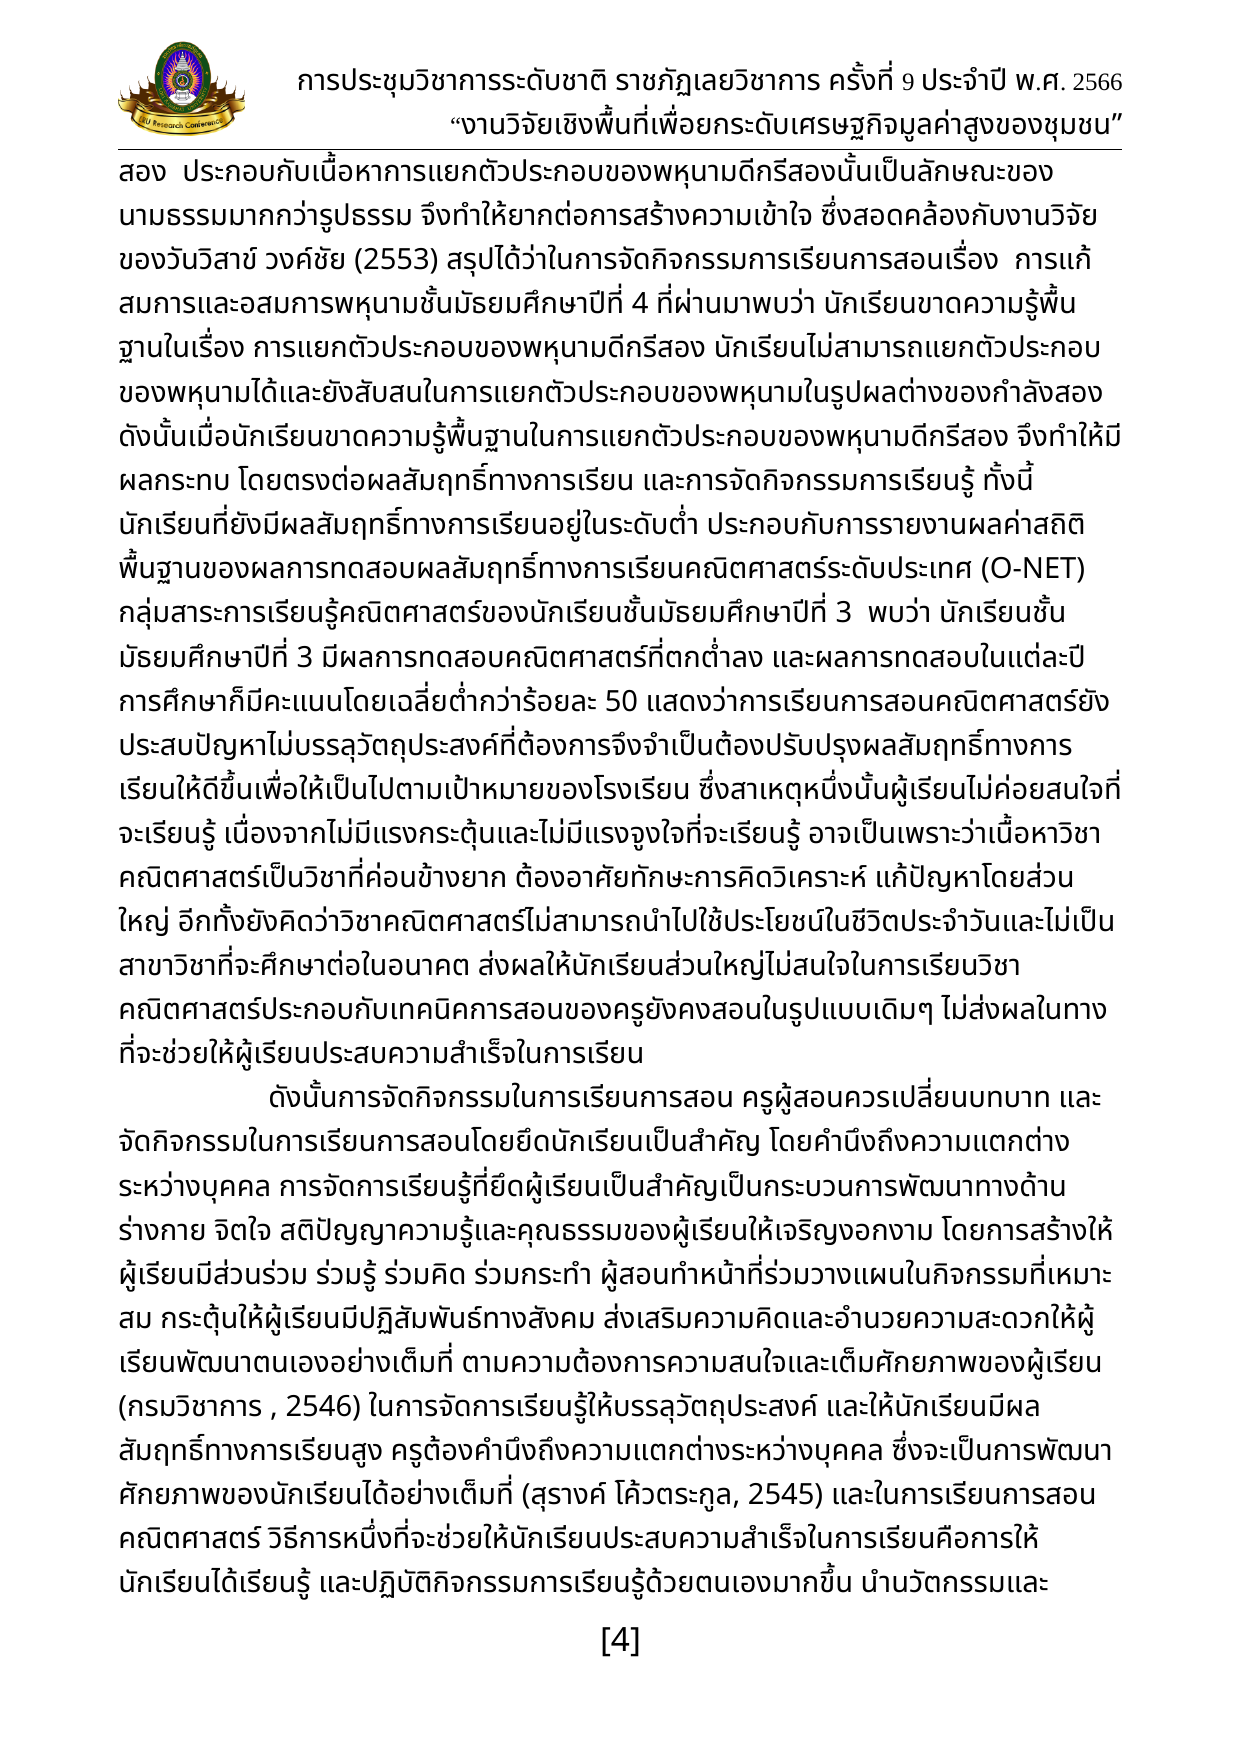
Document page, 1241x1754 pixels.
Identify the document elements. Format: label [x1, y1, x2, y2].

text [118, 1077, 1122, 1606]
text [118, 150, 1122, 1077]
picture [116, 40, 245, 134]
